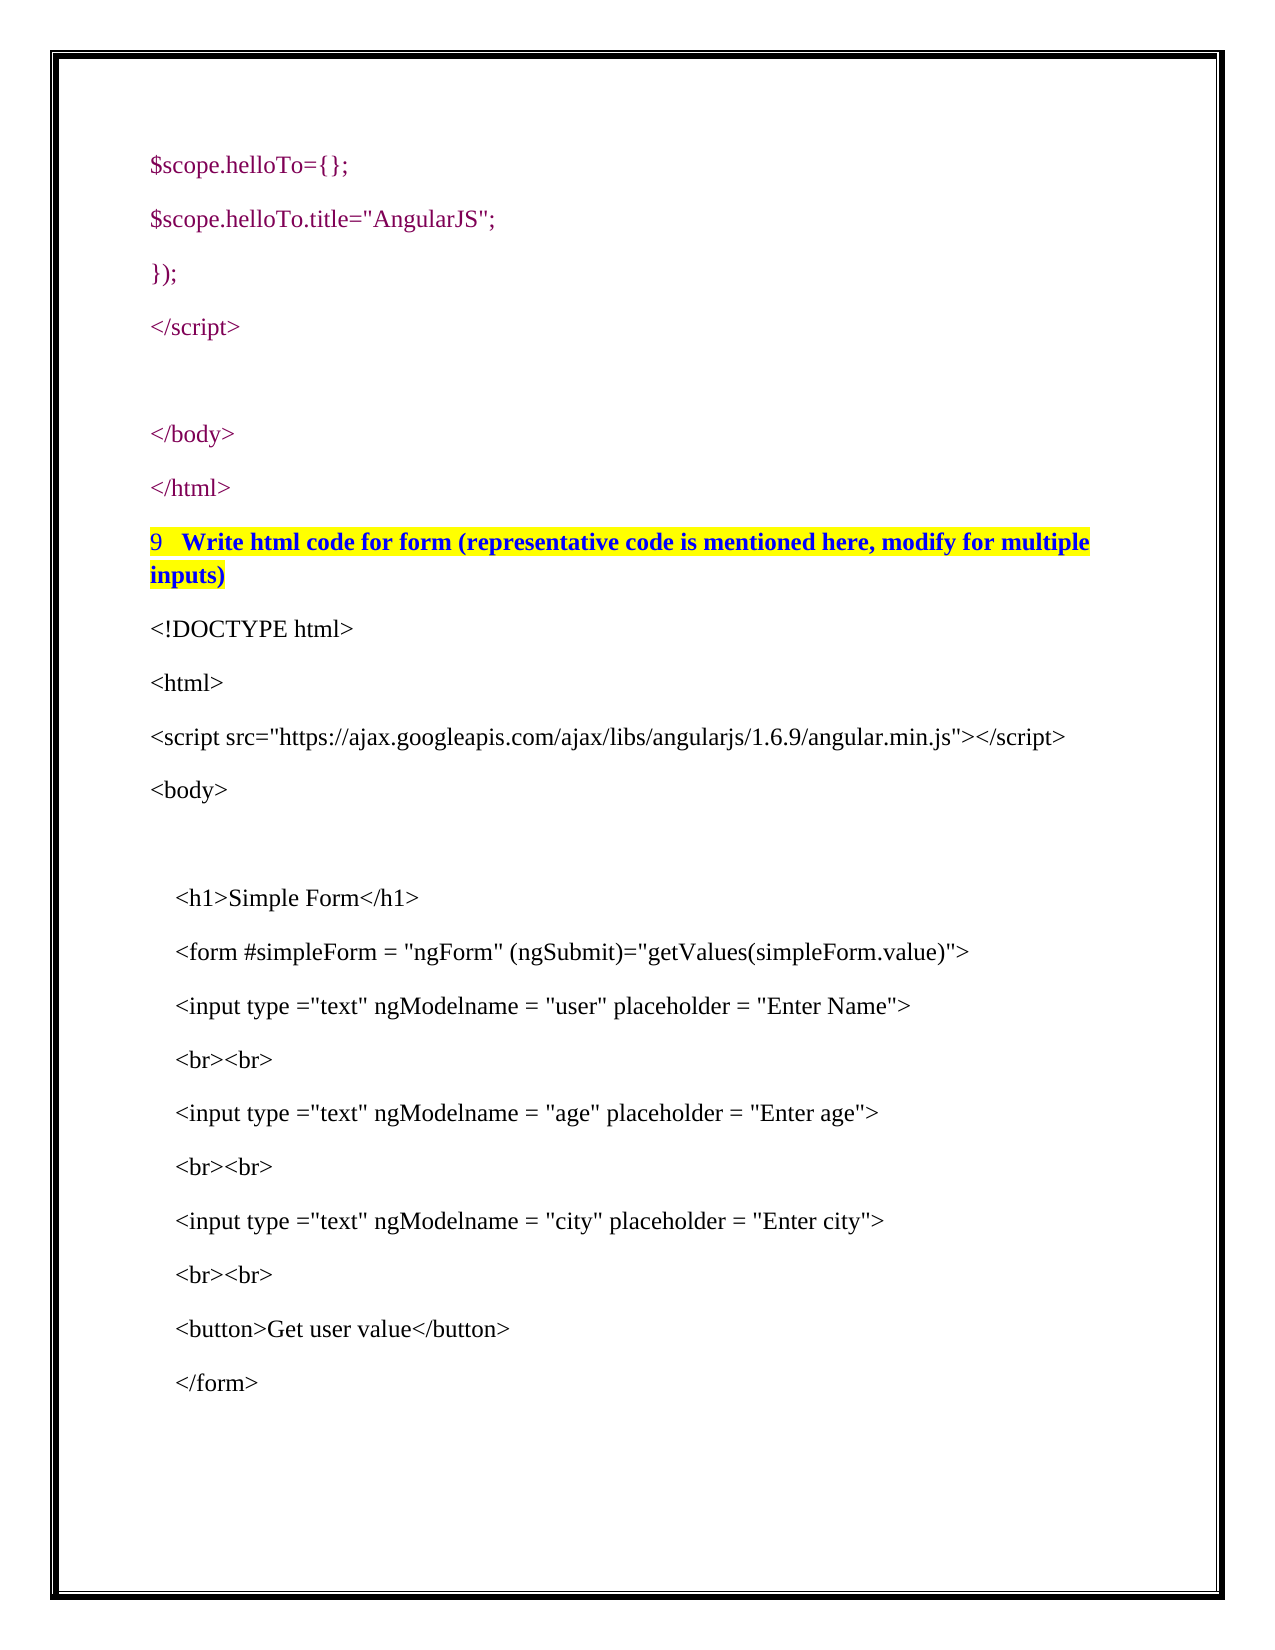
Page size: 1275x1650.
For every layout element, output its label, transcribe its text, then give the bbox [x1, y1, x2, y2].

text $scope.helloTo={}; [150, 150, 1125, 179]
text </form> [150, 1368, 1125, 1397]
text </html> [150, 473, 1125, 502]
text <input type ="text" ngModelname = "user" placeholder = "Enter Name"> [150, 991, 1125, 1019]
text <h1>Simple Form</h1> [150, 883, 1125, 912]
text <input type ="text" ngModelname = "city" placeholder = "Enter city"> [150, 1206, 1125, 1235]
text <br><br> [150, 1260, 1125, 1289]
text <html> [150, 668, 1125, 696]
text $scope.helloTo.title="AngularJS"; [150, 204, 1125, 233]
text <input type ="text" ngModelname = "age" placeholder = "Enter age"> [150, 1098, 1125, 1127]
text <button>Get user value</button> [150, 1314, 1125, 1343]
text <body> [150, 775, 1125, 804]
text <form #simpleForm = "ngForm" (ngSubmit)="getValues(simpleForm.value)"> [150, 937, 1125, 966]
text }); [150, 258, 1125, 286]
text <script src="https://ajax.googleapis.com/ajax/libs/angularjs/1.6.9/angular.min.js"></script> [150, 722, 1125, 750]
text </script> [150, 312, 1125, 340]
text 9 Write html code for form (representative code is mentioned here, modify for multiple inputs) [150, 527, 1125, 589]
text <br><br> [150, 1152, 1125, 1181]
text <br><br> [150, 1045, 1125, 1073]
text </body> [150, 419, 1125, 448]
text <!DOCTYPE html> [150, 614, 1125, 643]
